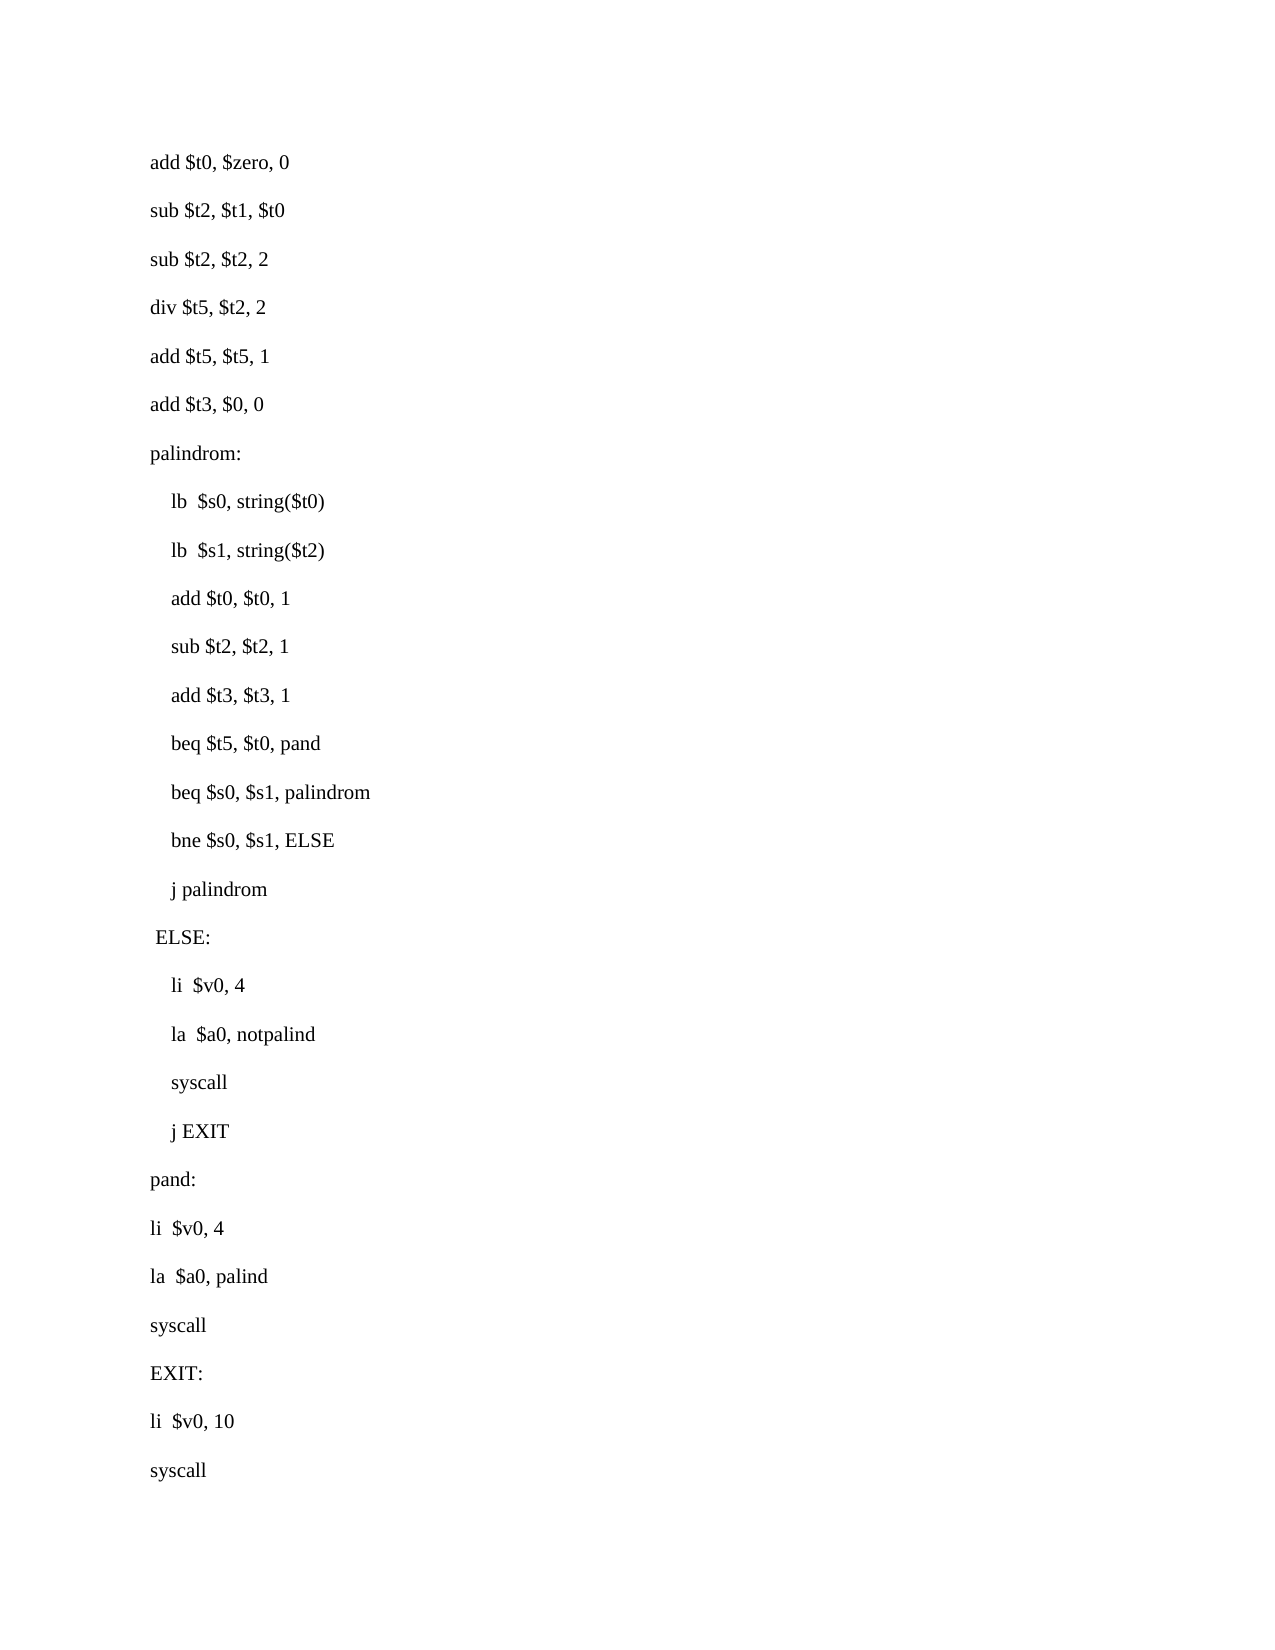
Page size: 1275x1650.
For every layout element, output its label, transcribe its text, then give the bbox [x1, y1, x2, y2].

text EXIT: [150, 1361, 1125, 1385]
text la $a0, notpalind [150, 1022, 1125, 1046]
text add $t3, $0, 0 [150, 392, 1125, 416]
text beq $s0, $s1, palindrom [150, 780, 1125, 804]
text div $t5, $t2, 2 [150, 295, 1125, 319]
text lb $s1, string($t2) [150, 537, 1125, 562]
text lb $s0, string($t0) [150, 489, 1125, 513]
text sub $t2, $t2, 1 [150, 634, 1125, 658]
text li $v0, 4 [150, 973, 1125, 997]
text li $v0, 4 [150, 1216, 1125, 1240]
text bne $s0, $s1, ELSE [150, 828, 1125, 852]
text j EXIT [150, 1119, 1125, 1143]
text j palindrom [150, 877, 1125, 901]
text add $t3, $t3, 1 [150, 683, 1125, 707]
text syscall [150, 1458, 1125, 1482]
text ELSE: [150, 925, 1125, 949]
text li $v0, 10 [150, 1409, 1125, 1433]
text add $t0, $t0, 1 [150, 586, 1125, 610]
text add $t5, $t5, 1 [150, 344, 1125, 368]
text pand: [150, 1167, 1125, 1191]
text palindrom: [150, 441, 1125, 465]
text syscall [150, 1070, 1125, 1094]
text beq $t5, $t0, pand [150, 731, 1125, 755]
text la $a0, palind [150, 1264, 1125, 1288]
text syscall [150, 1312, 1125, 1337]
text add $t0, $zero, 0 [150, 150, 1125, 174]
text sub $t2, $t1, $t0 [150, 198, 1125, 222]
text sub $t2, $t2, 2 [150, 247, 1125, 271]
